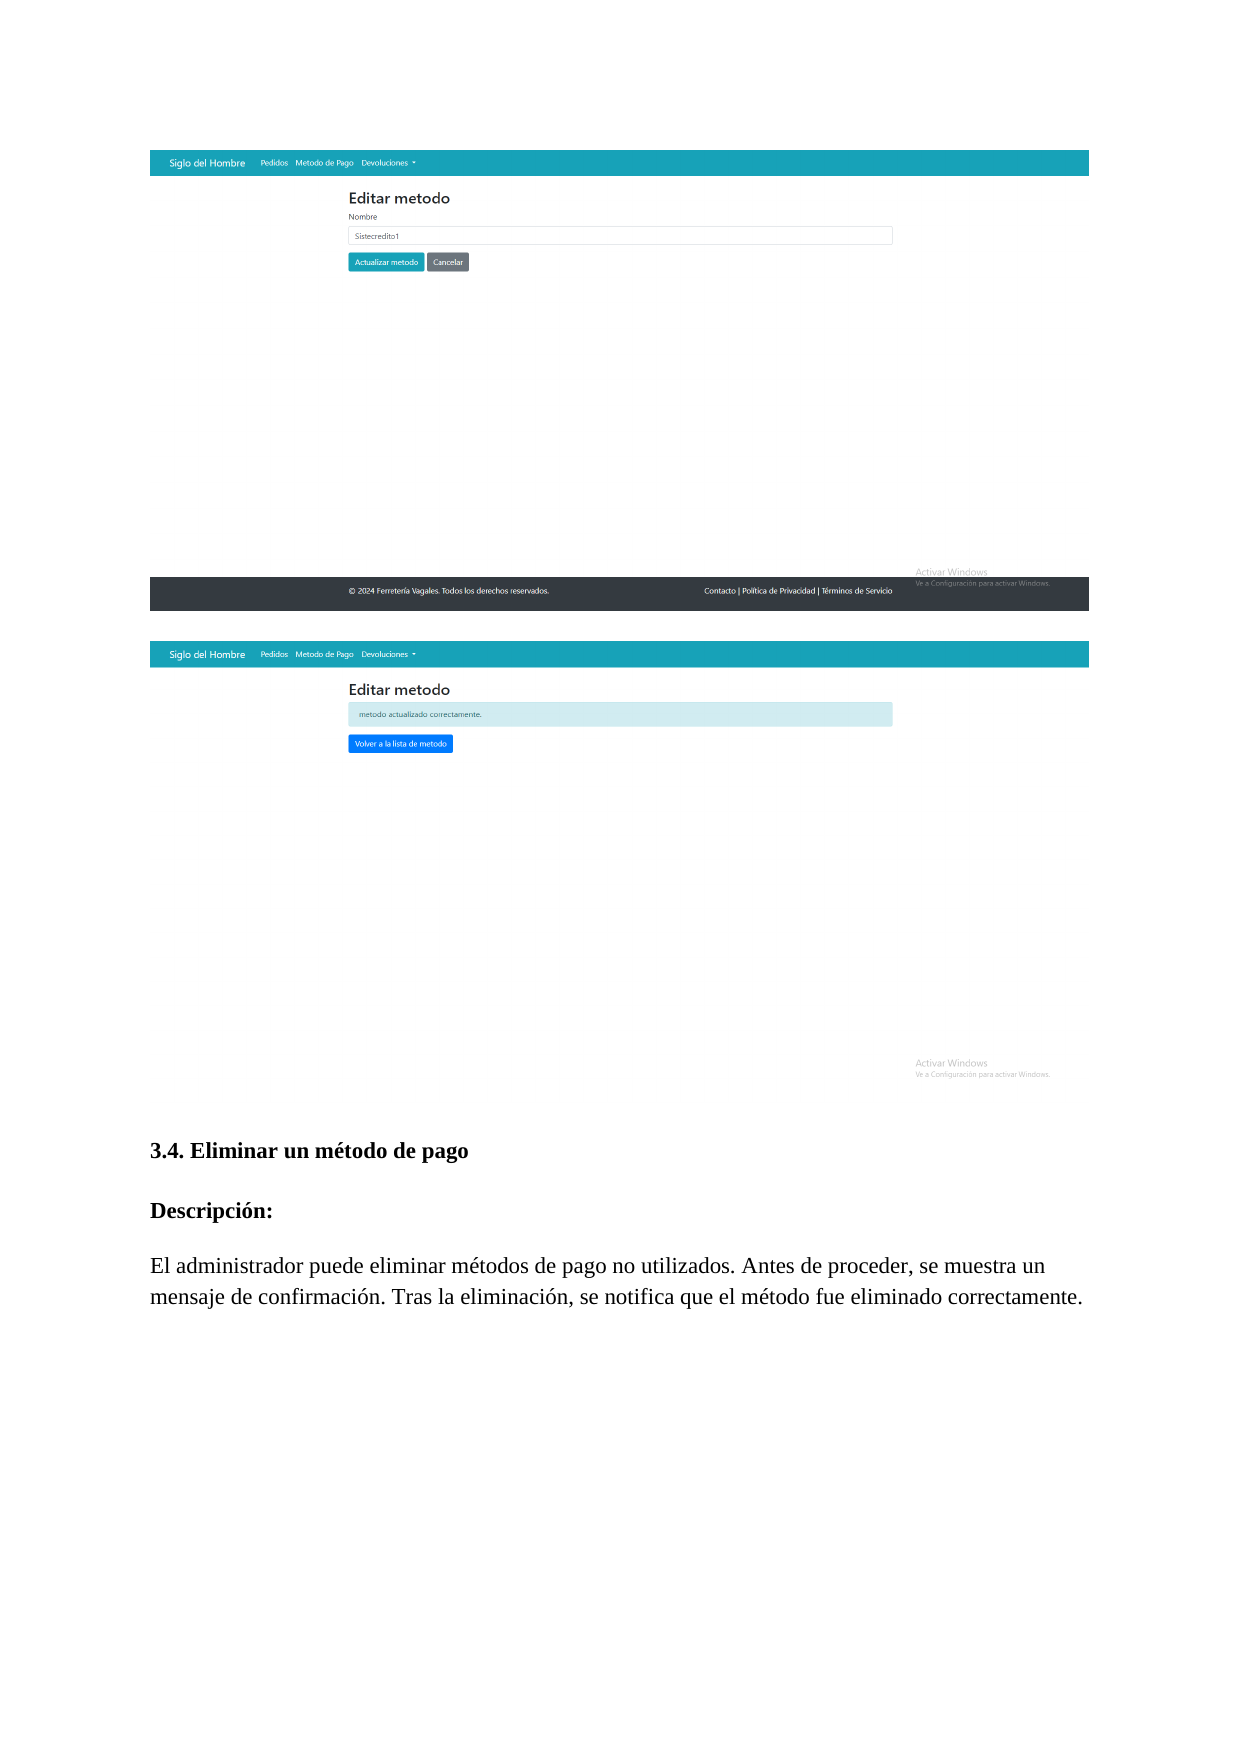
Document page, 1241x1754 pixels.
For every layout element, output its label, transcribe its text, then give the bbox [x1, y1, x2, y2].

text Descripción: [150, 1197, 1090, 1223]
subtitle 3.4. Eliminar un método de pago [150, 1137, 1090, 1163]
text El administrador puede eliminar métodos de pago no utilizados. Antes de proceder, se muestra un mensaje de confirmación. Tras la eliminación, se notifica que el método fue eliminado correctamente. [150, 1252, 1090, 1309]
picture [150, 641, 1089, 1103]
picture [150, 150, 1089, 611]
